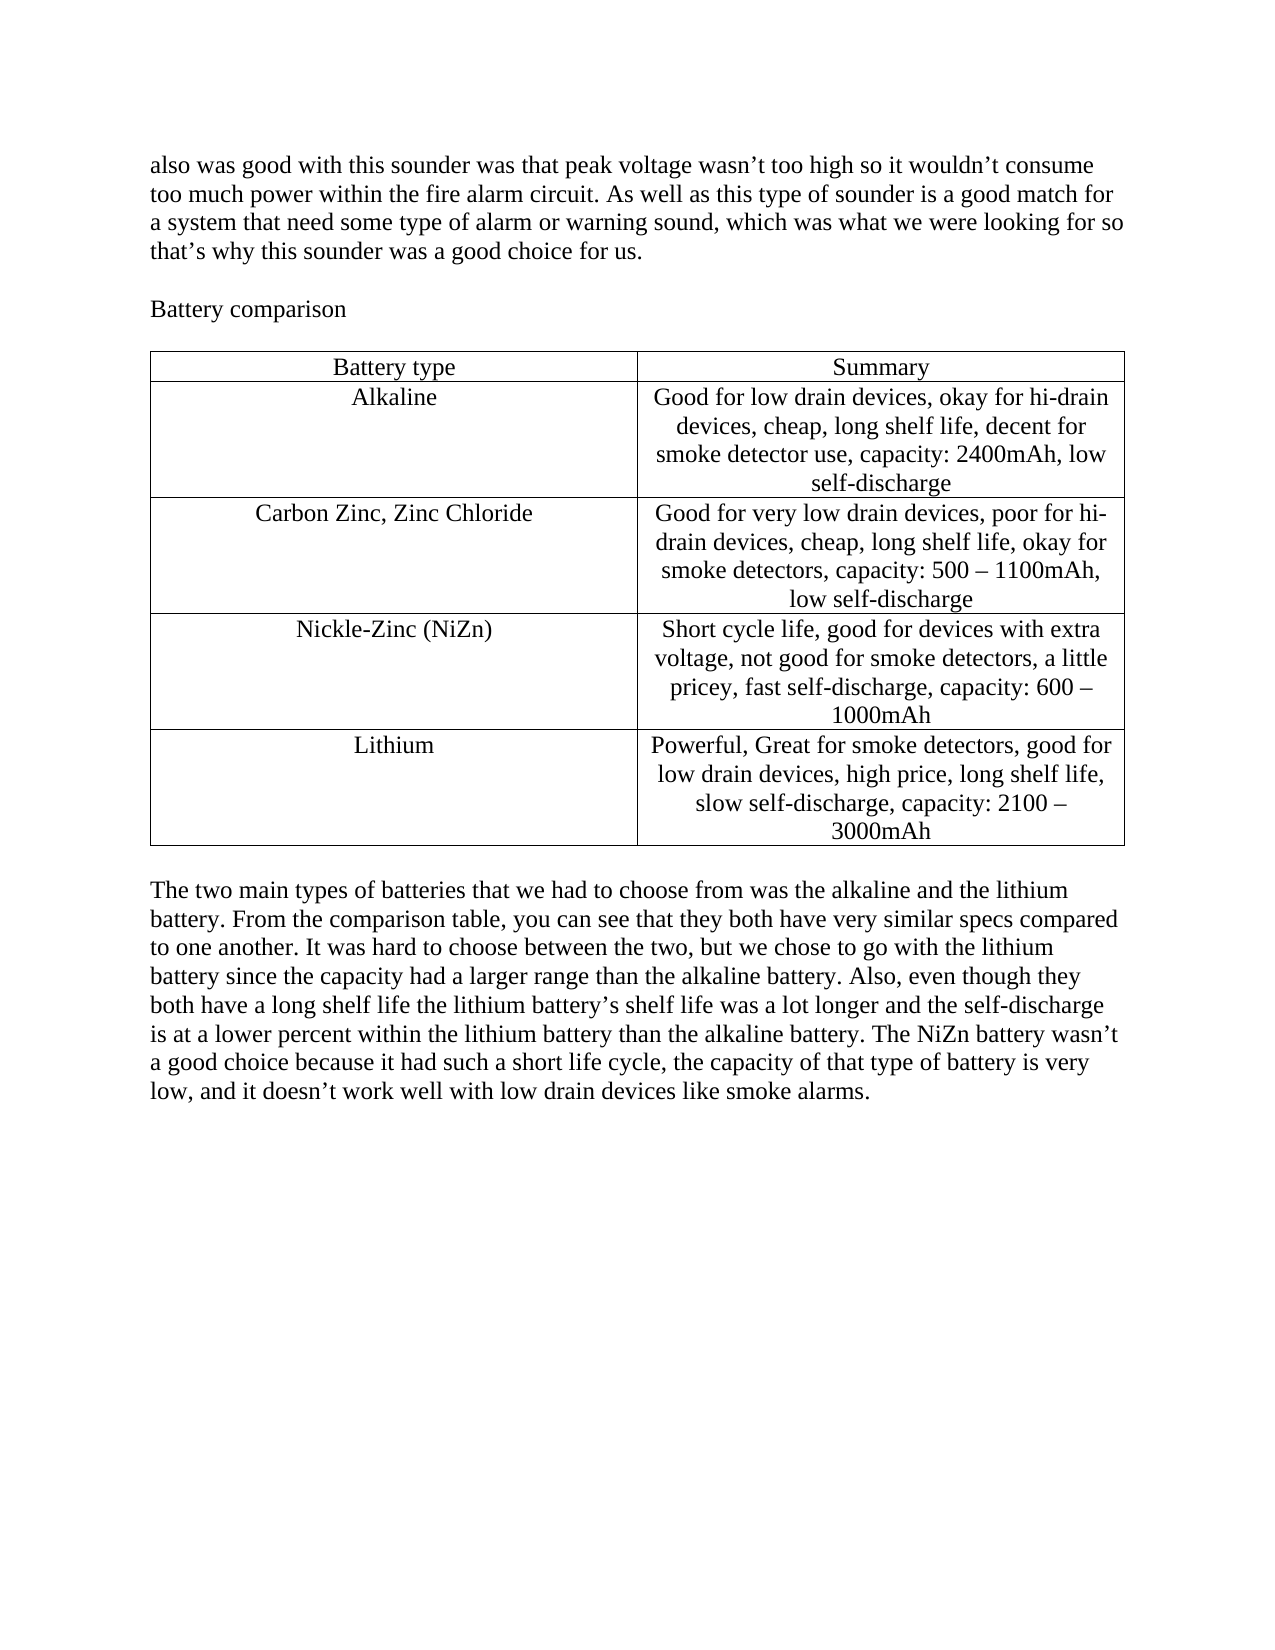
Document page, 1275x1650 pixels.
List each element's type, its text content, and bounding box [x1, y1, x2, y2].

table_cell Lithium [151, 730, 637, 845]
table_cell Short cycle life, good for devices with extra voltage, not good for smoke detectors, a little pricey, fast self-discharge, capacity: 600 – 1000mAh [638, 614, 1124, 729]
table_cell Good for very low drain devices, poor for hi-drain devices, cheap, long shelf life, okay for smoke detectors, capacity: 500 – 1100mAh, low self-discharge [638, 498, 1124, 613]
table_header Summary [638, 352, 1124, 381]
table_cell Nickle-Zinc (NiZn) [151, 614, 637, 729]
table_header Battery type [151, 352, 637, 381]
table_cell Good for low drain devices, okay for hi-drain devices, cheap, long shelf life, decent for smoke detector use, capacity: 2400mAh, low self-discharge [638, 382, 1124, 497]
text The two main types of batteries that we had to choose from was the alkaline and the lithium battery. From the comparison table, you can see that they both have very similar specs compared to one another. It was hard to choose between the two, but we chose to go with the lithium battery since the capacity had a larger range than the alkaline battery. Also, even though they both have a long shelf life the lithium battery’s shelf life was a lot longer and the self-discharge is at a lower percent within the lithium battery than the alkaline battery. The NiZn battery wasn’t a good choice because it had such a short life cycle, the capacity of that type of battery is very low, and it doesn’t work well with low drain devices like smoke alarms. [150, 875, 1125, 1105]
table_cell Carbon Zinc, Zinc Chloride [151, 498, 637, 613]
text Battery comparison [150, 294, 1125, 322]
table_cell Powerful, Great for smoke detectors, good for low drain devices, high price, long shelf life, slow self-discharge, capacity: 2100 – 3000mAh [638, 730, 1124, 845]
table_cell Alkaline [151, 382, 637, 497]
